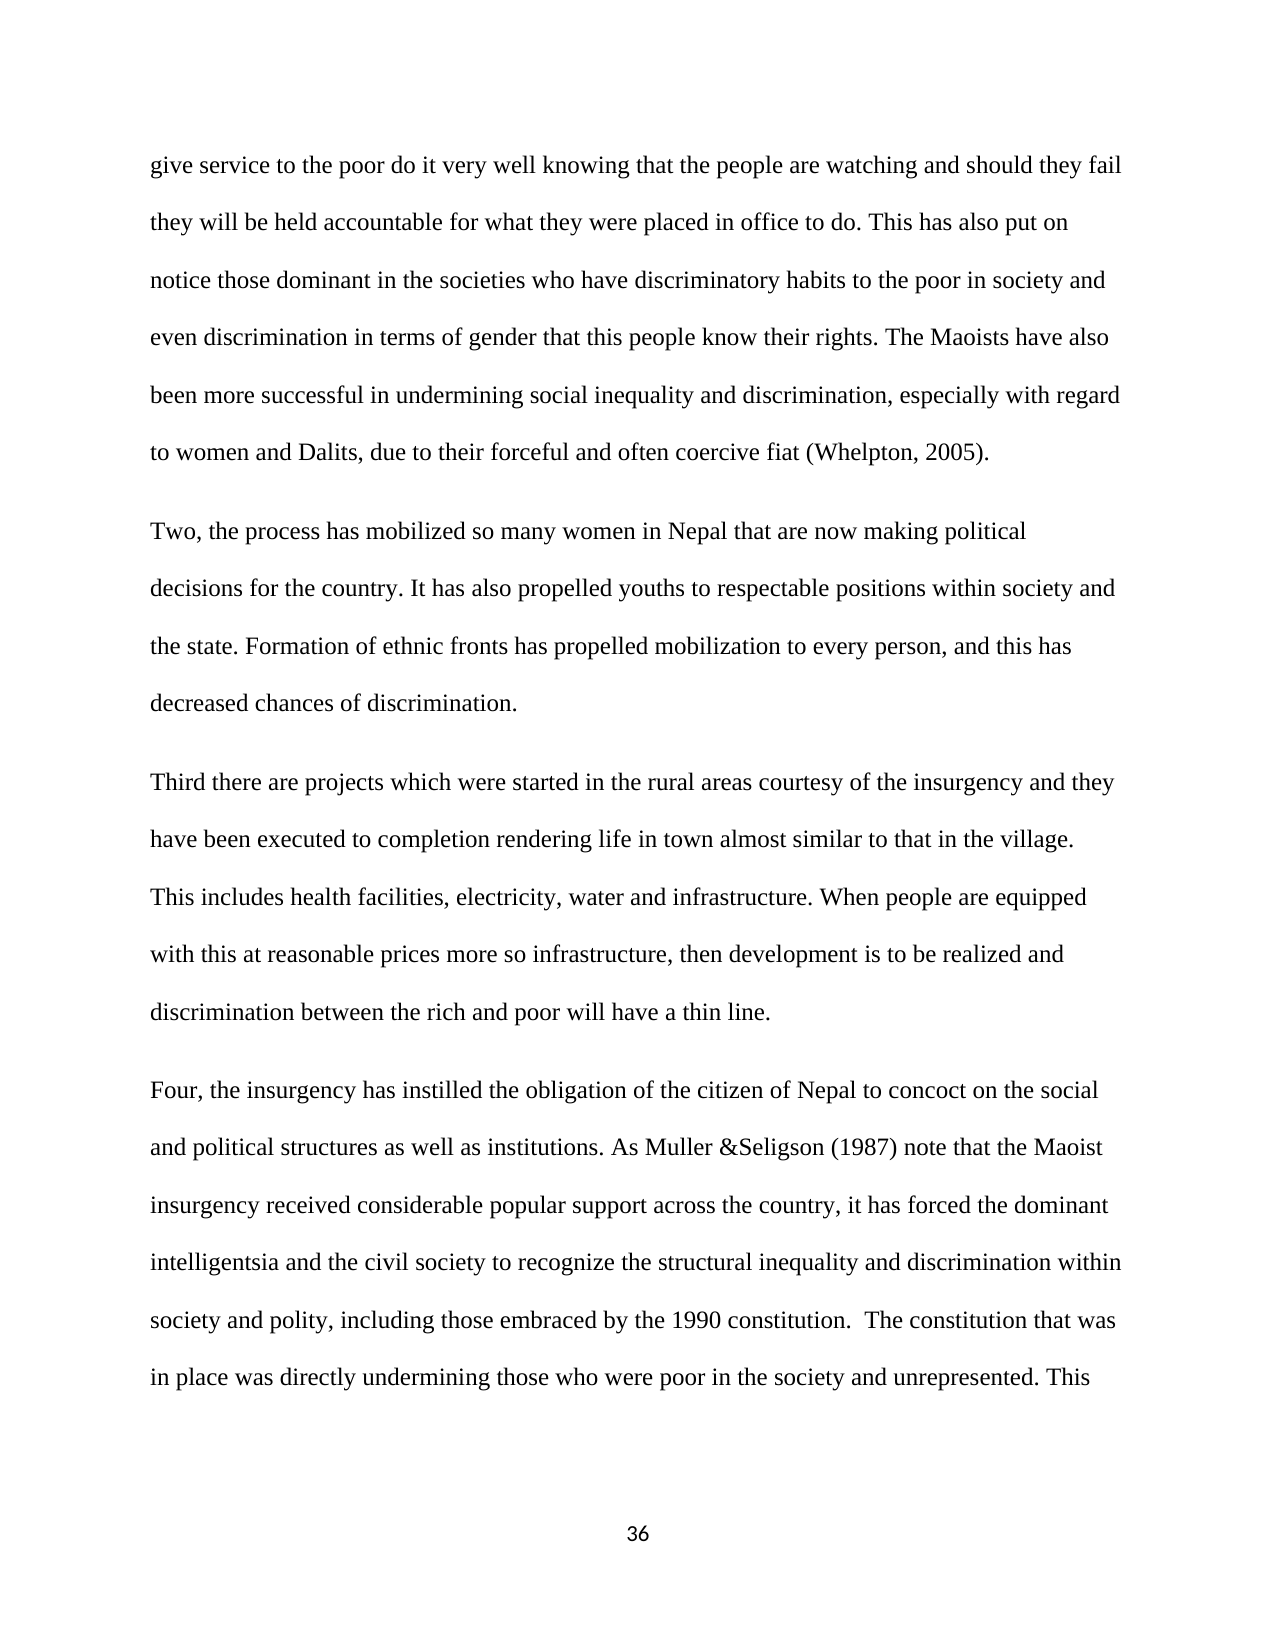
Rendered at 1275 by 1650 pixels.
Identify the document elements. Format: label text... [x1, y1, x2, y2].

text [150, 1075, 1125, 1391]
text Two, the process has mobilized so many women in Nepal that are now making political decisions for the country. It has also propelled youths to respectable positions within society and the state. Formation of ethnic fronts has propelled mobilization to every person, and this has decreased chances of discrimination. [150, 516, 1125, 717]
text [150, 150, 1125, 466]
text Third there are projects which were started in the rural areas courtesy of the insurgency and they have been executed to completion rendering life in town almost similar to that in the village. This includes health facilities, electricity, water and infrastructure. When people are equipped with this at reasonable prices more so infrastructure, then development is to be realized and discrimination between the rich and poor will have a thin line. [150, 767, 1125, 1025]
